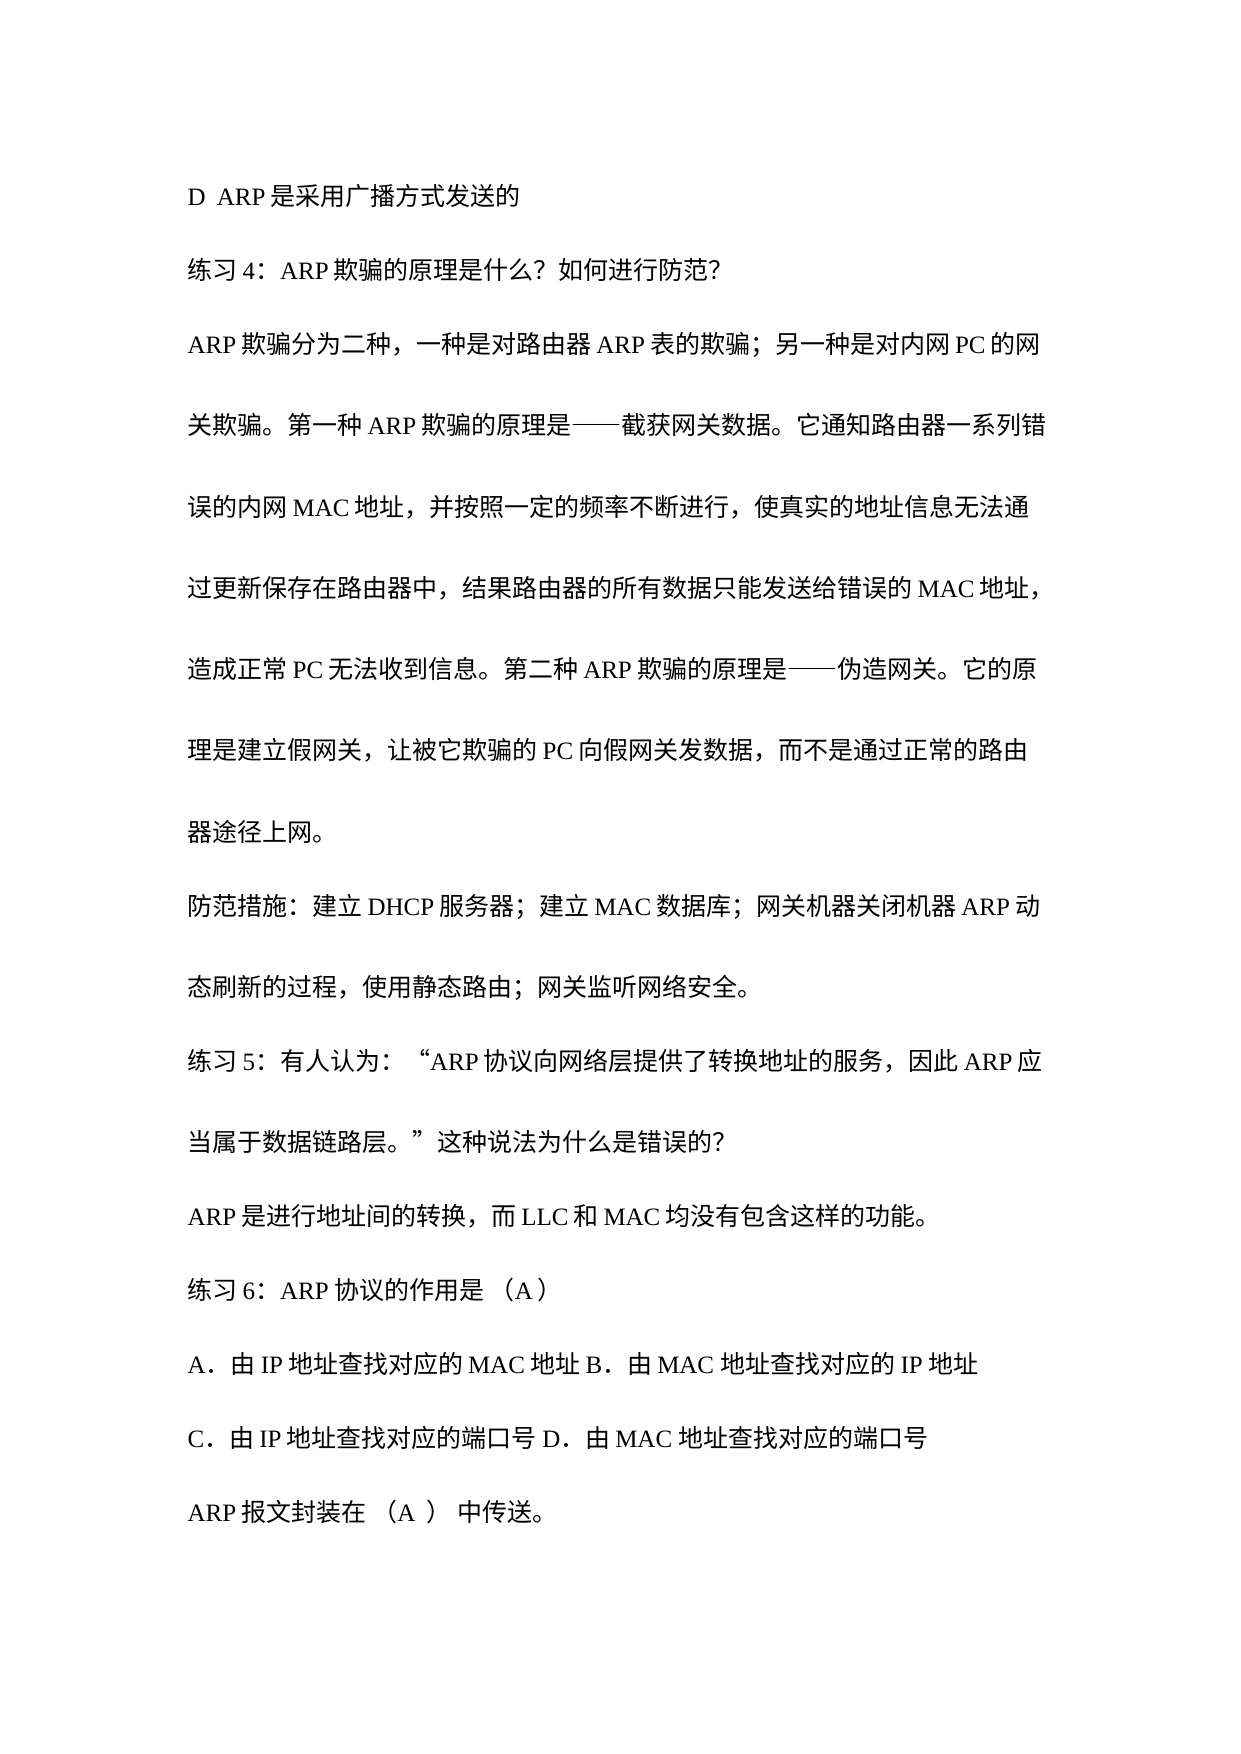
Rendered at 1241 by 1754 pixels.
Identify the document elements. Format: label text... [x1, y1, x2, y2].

text A．由IP地址查找对应的MAC地址 B．由MAC 地址查找对应的IP 地址 [187, 1330, 1053, 1395]
text ARP是进行地址间的转换，而LLC和MAC均没有包含这样的功能。 [187, 1182, 1053, 1247]
text ARP 报文封装在 （A ） 中传送。 [187, 1478, 1053, 1543]
text 防范措施：建立DHCP服务器；建立MAC数据库；网关机器关闭机器ARP动态刷新的过程，使用静态路由；网关监听网络安全。 [187, 872, 1053, 1018]
text 练习5：有人认为：“ARP协议向网络层提供了转换地址的服务，因此ARP应当属于数据链路层。”这种说法为什么是错误的？ [187, 1027, 1053, 1173]
text ARP欺骗分为二种，一种是对路由器ARP表的欺骗；另一种是对内网PC的网关欺骗。第一种ARP欺骗的原理是——截获网关数据。它通知路由器一系列错误的内网MAC地址，并按照一定的频率不断进行，使真实的地址信息无法通过更新保存在路由器中，结果路由器的所有数据只能发送给错误的MAC地址，造成正常PC无法收到信息。第二种ARP欺骗的原理是——伪造网关。它的原理是建立假网关，让被它欺骗的PC向假网关发数据，而不是通过正常的路由器途径上网。 [187, 310, 1053, 863]
text 练习4：ARP欺骗的原理是什么？如何进行防范？ [187, 236, 1053, 301]
text D ARP是采用广播方式发送的 [187, 162, 1053, 227]
text 练习6：ARP 协议的作用是 （A ） [187, 1256, 1053, 1321]
text C．由IP地址查找对应的端口号 D．由MAC 地址查找对应的端口号 [187, 1404, 1053, 1469]
